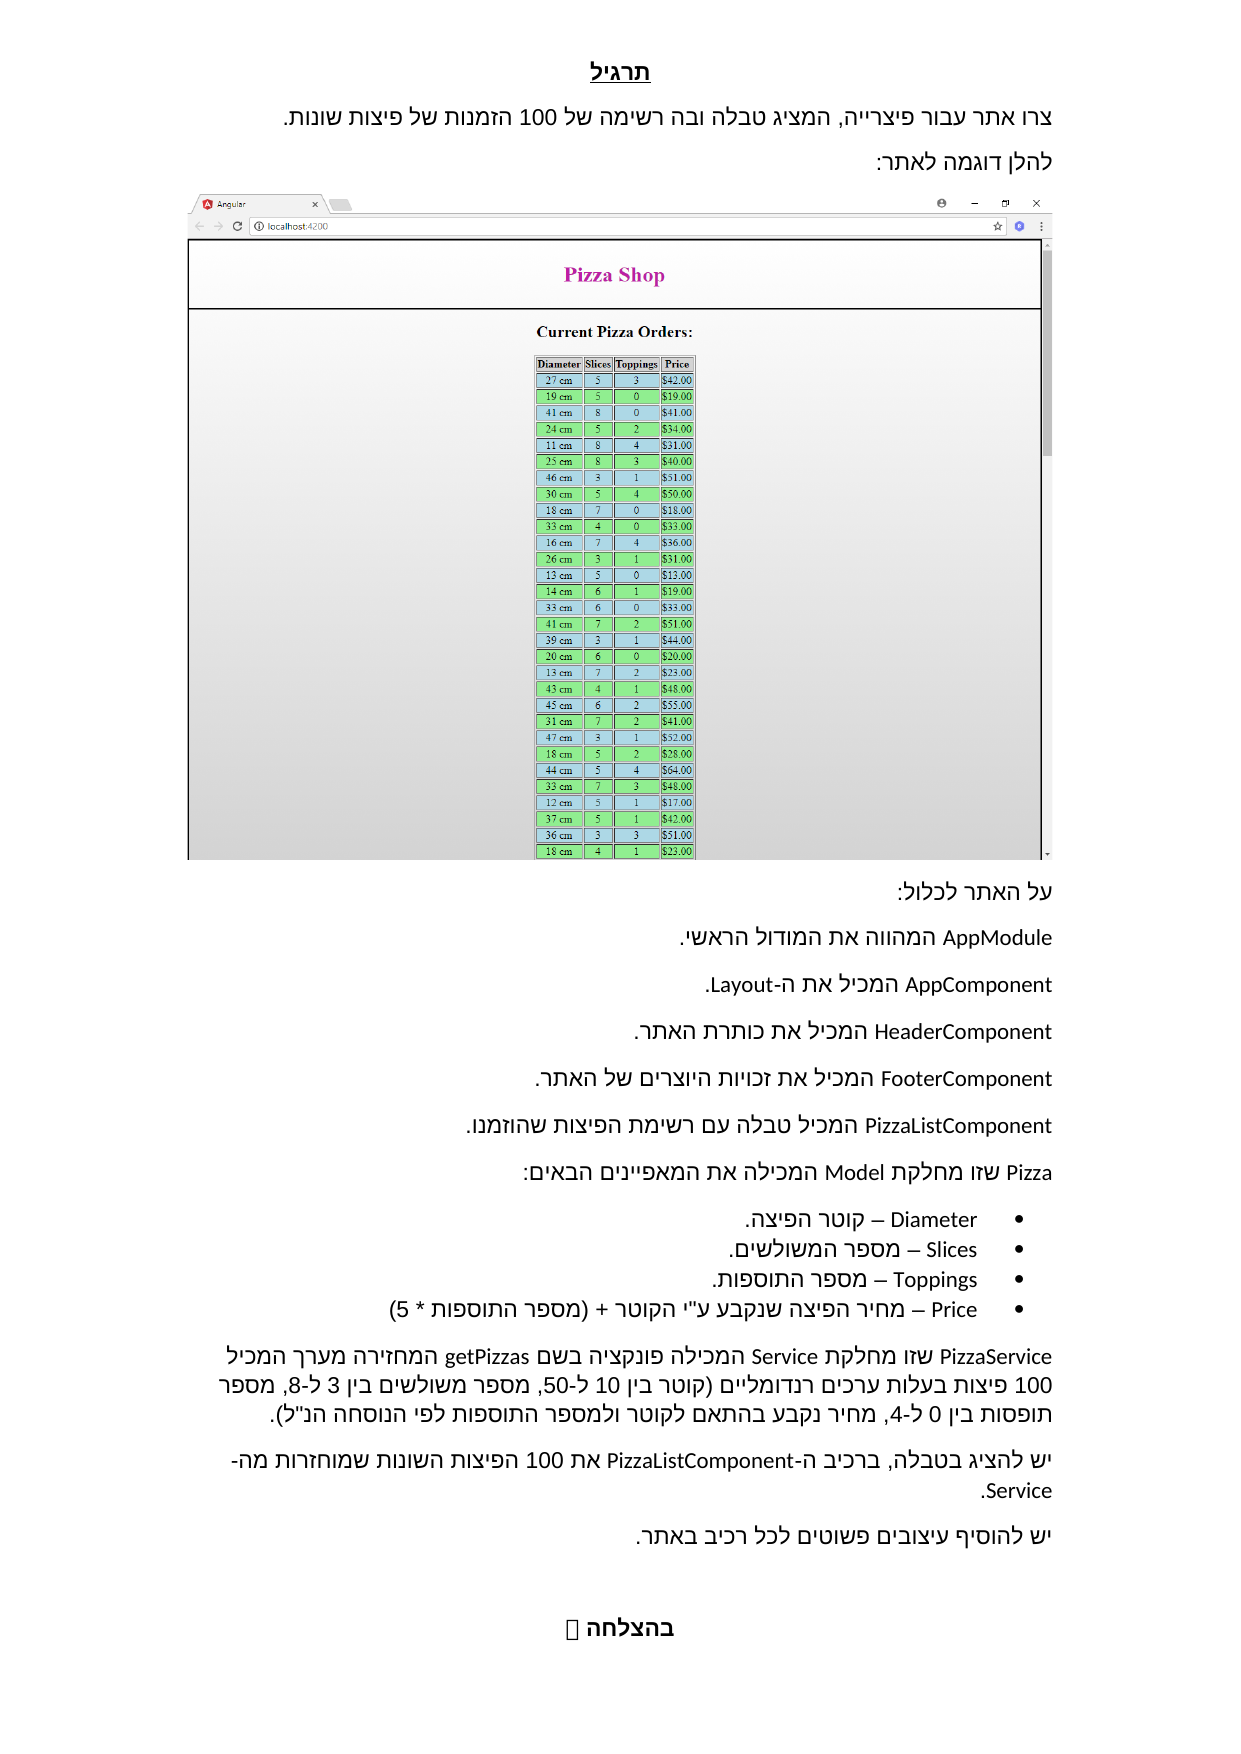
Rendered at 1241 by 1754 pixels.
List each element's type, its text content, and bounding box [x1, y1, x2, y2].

picture [187, 194, 1053, 860]
text PizzaService שזו מחלקת Service המכילה פונקציה בשם getPizzas המחזירה מערך המכיל 100 פיצות בעלות ערכים רנדומליים (קוטר בין 10 ל-50, מספר משולשים בין 3 ל-8, מספר תופסות בין 0 ל-4, מחיר נקבע בהתאם לקוטר ולמספר התוספות לפי הנוסחה הנ"ל). [187, 1342, 1053, 1427]
text AppComponent המכיל את ה-Layout. [187, 970, 1053, 998]
text תרגיל [187, 59, 1053, 86]
text צרו אתר עבור פיצרייה, המציג טבלה ובה רשימה של 100 הזמנות של פיצות שונות. [187, 104, 1053, 131]
list Diameter – קוטר הפיצה. [187, 1205, 1015, 1233]
text HeaderComponent המכיל את כותרת האתר. [187, 1017, 1053, 1045]
text להלן דוגמה לאתר: [187, 149, 1053, 176]
text AppModule המהווה את המודול הראשי. [187, 923, 1053, 952]
text בהצלחה [187, 1615, 1053, 1642]
text על האתר לכלול: [187, 878, 1053, 905]
text FooterComponent המכיל את זכויות היוצרים של האתר. [187, 1064, 1053, 1092]
text Pizza שזו מחלקת Model המכילה את המאפיינים הבאים: [187, 1158, 1053, 1186]
list Toppings – מספר התוספות. [187, 1265, 1015, 1293]
list Price – מחיר הפיצה שנקבע ע"י הקוטר + (מספר התוספות * 5) [187, 1295, 1015, 1323]
text PizzaListComponent המכיל טבלה עם רשימת הפיצות שהוזמנו. [187, 1111, 1053, 1139]
text יש להוסיף עיצובים פשוטים לכל רכיב באתר. [187, 1523, 1053, 1549]
list Slices – מספר המשולשים. [187, 1235, 1015, 1263]
text יש להציג בטבלה, ברכיב ה-PizzaListComponent את 100 הפיצות השונות שמוחזרות מה-Service. [187, 1446, 1053, 1504]
